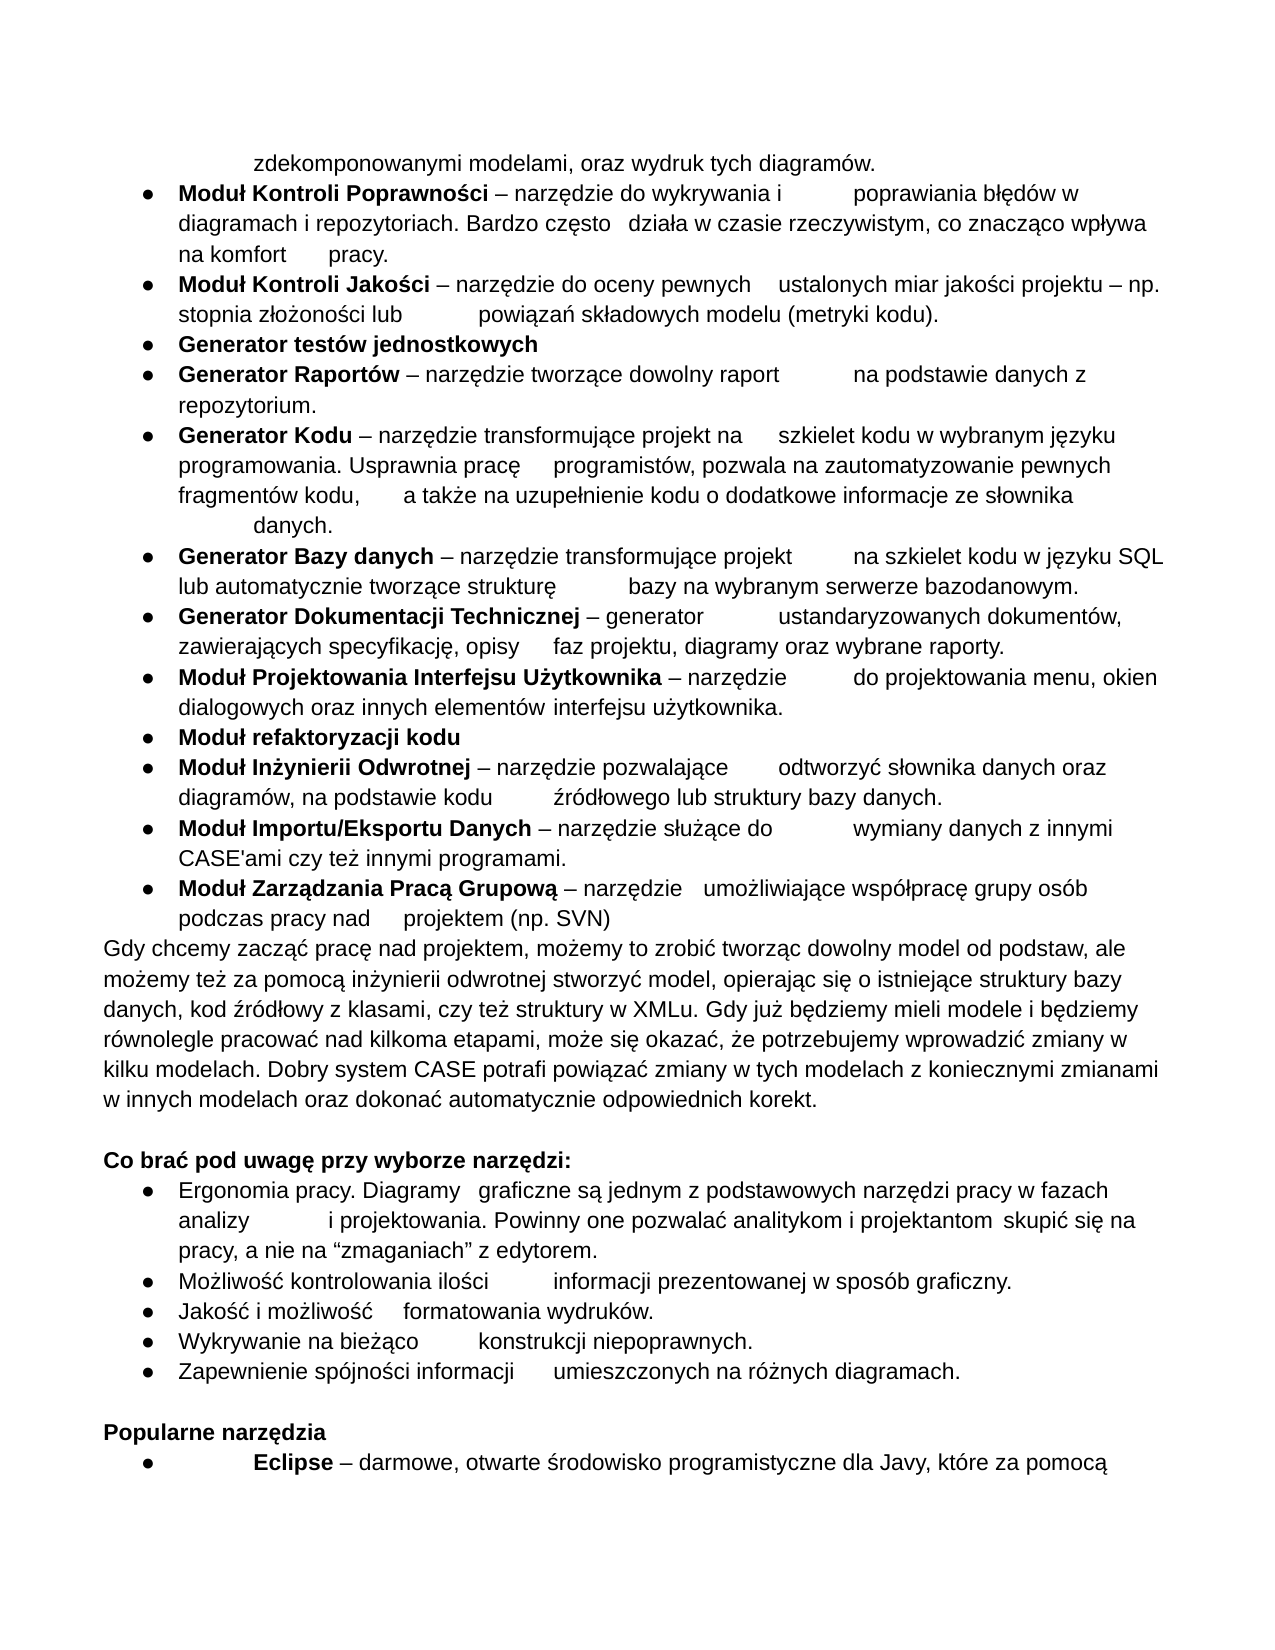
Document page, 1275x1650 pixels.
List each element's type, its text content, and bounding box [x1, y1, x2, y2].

list Ergonomia pracy. Diagramy graficzne są jednym z podstawowych narzędzi pracy w fazach analizy i projektowania. Powinny one pozwalać analitykom i projektantom skupić się na pracy, a nie na “zmaganiach” z edytorem. [141, 1177, 1166, 1264]
list Generator Raportów – narzędzie tworzące dowolny raport na podstawie danych z repozytorium. [141, 361, 1166, 418]
text Gdy chcemy zacząć pracę nad projektem, możemy to zrobić tworząc dowolny model od podstaw, ale możemy też za pomocą inżynierii odwrotnej stworzyć model, opierając się o istniejące struktury bazy danych, kod źródłowy z klasami, czy też struktury w XMLu. Gdy już będziemy mieli modele i będziemy równolegle pracować nad kilkoma etapami, może się okazać, że potrzebujemy wprowadzić zmiany w kilku modelach. Dobry system CASE potrafi powiązać zmiany w tych modelach z koniecznymi zmianami w innych modelach oraz dokonać automatycznie odpowiednich korekt. [103, 935, 1166, 1113]
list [141, 150, 1166, 176]
list Wykrywanie na bieżąco konstrukcji niepoprawnych. [141, 1328, 1166, 1354]
list Moduł Projektowania Interfejsu Użytkownika – narzędzie do projektowania menu, okien dialogowych oraz innych elementów interfejsu użytkownika. [141, 663, 1166, 720]
list Moduł Zarządzania Pracą Grupową – narzędzie umożliwiające współpracę grupy osób podczas pracy nad projektem (np. SVN) [141, 875, 1166, 932]
list Generator Bazy danych – narzędzie transformujące projekt na szkielet kodu w języku SQL lub automatycznie tworzące strukturę bazy na wybranym serwerze bazodanowym. [141, 543, 1166, 599]
text Popularne narzędzia [103, 1419, 1166, 1445]
list Generator Dokumentacji Technicznej – generator ustandaryzowanych dokumentów, zawierających specyfikację, opisy faz projektu, diagramy oraz wybrane raporty. [141, 603, 1166, 660]
list Możliwość kontrolowania ilości informacji prezentowanej w sposób graficzny. [141, 1268, 1166, 1294]
list Moduł Inżynierii Odwrotnej – narzędzie pozwalające odtworzyć słownika danych oraz diagramów, na podstawie kodu źródłowego lub struktury bazy danych. [141, 754, 1166, 811]
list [141, 1449, 1166, 1475]
list Jakość i możliwość formatowania wydruków. [141, 1298, 1166, 1324]
list Moduł refaktoryzacji kodu [141, 724, 1166, 750]
list Moduł Importu/Eksportu Danych – narzędzie służące do wymiany danych z innymi CASE'ami czy też innymi programami. [141, 814, 1166, 871]
list Generator testów jednostkowych [141, 331, 1166, 358]
text Co brać pod uwagę przy wyborze narzędzi: [103, 1147, 1166, 1173]
list Generator Kodu – narzędzie transformujące projekt na szkielet kodu w wybranym języku programowania. Usprawnia pracę programistów, pozwala na zautomatyzowanie pewnych fragmentów kodu, a także na uzupełnienie kodu o dodatkowe informacje ze słownika danych. [141, 422, 1166, 539]
list Zapewnienie spójności informacji umieszczonych na różnych diagramach. [141, 1358, 1166, 1385]
list Moduł Kontroli Jakości – narzędzie do oceny pewnych ustalonych miar jakości projektu – np. stopnia złożoności lub powiązań składowych modelu (metryki kodu). [141, 271, 1166, 327]
list Moduł Kontroli Poprawności – narzędzie do wykrywania i poprawiania błędów w diagramach i repozytoriach. Bardzo często działa w czasie rzeczywistym, co znacząco wpływa na komfort pracy. [141, 180, 1166, 267]
